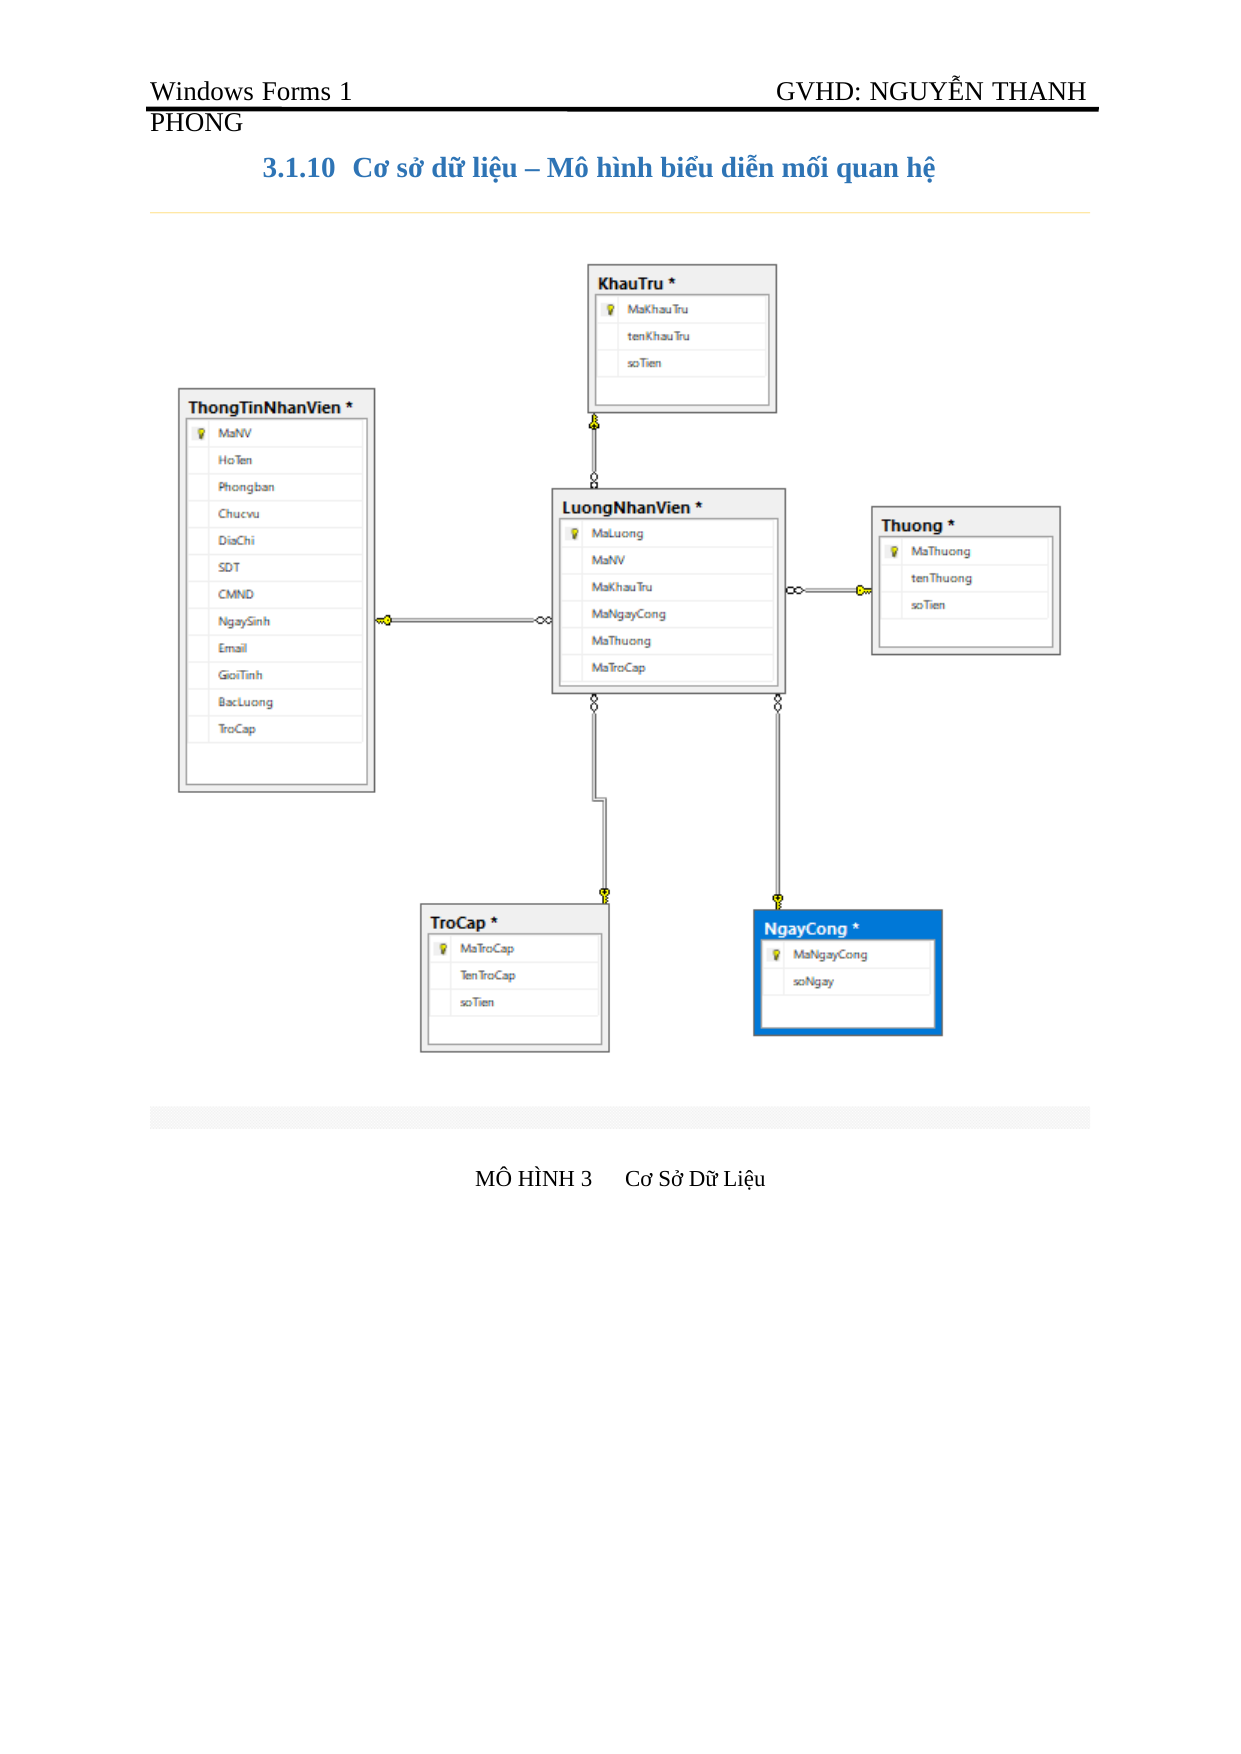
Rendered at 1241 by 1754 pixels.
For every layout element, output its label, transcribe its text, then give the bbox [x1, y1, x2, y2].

picture [150, 212, 1091, 1129]
subtitle Cơ sở dữ liệu – Mô hình biểu diễn mối quan hệ [262, 150, 1090, 183]
text MÔ HÌNH 3 Cơ Sở Dữ Liệu [150, 1165, 1090, 1191]
